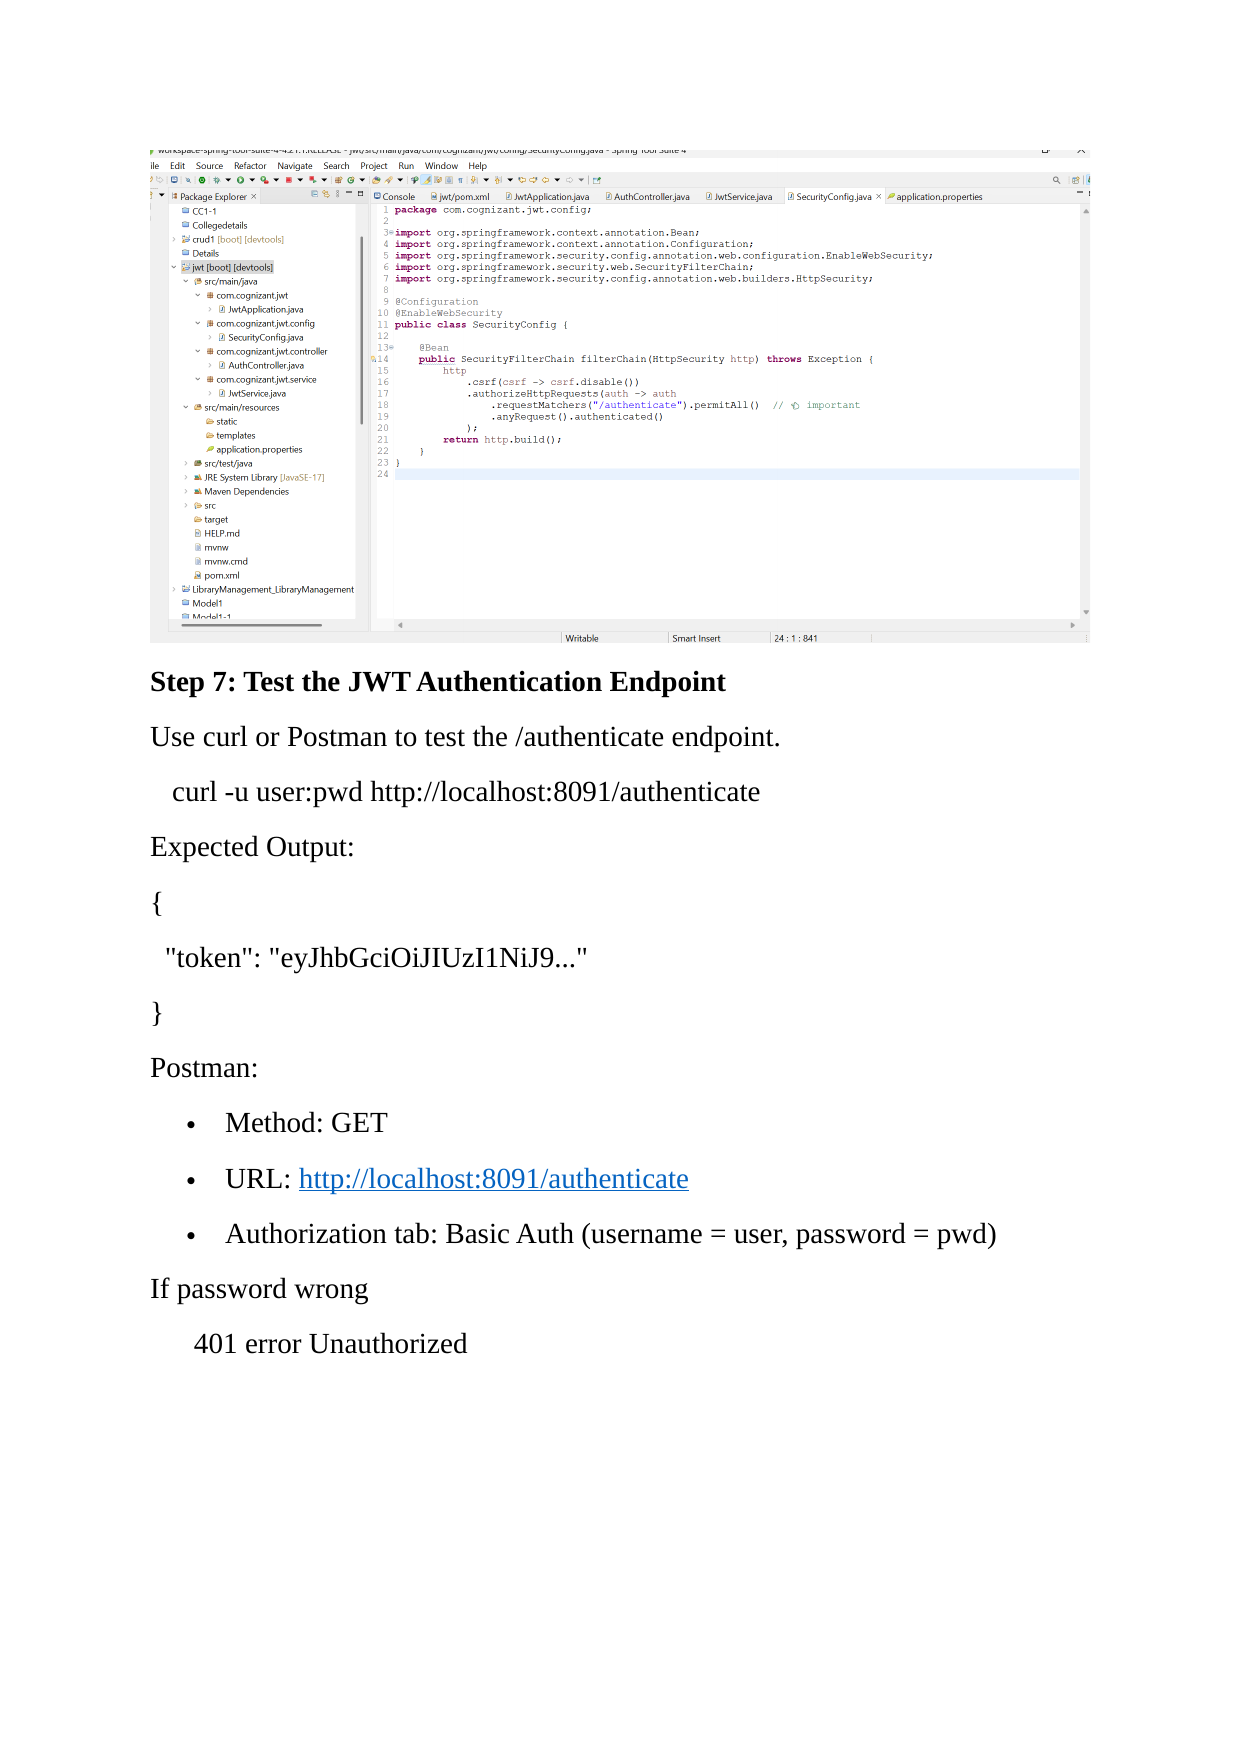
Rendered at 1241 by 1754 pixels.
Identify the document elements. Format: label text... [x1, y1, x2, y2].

text Step 7: Test the JWT Authentication Endpoint [150, 664, 1090, 697]
text Postman: [150, 1050, 1090, 1084]
text curl -u user:pwd http://localhost:8091/authenticate [150, 774, 1090, 808]
text Use curl or Postman to test the /authenticate endpoint. [150, 719, 1090, 753]
text If password wrong [150, 1271, 1090, 1305]
list Method: GET [187, 1106, 1090, 1139]
list Authorization tab: Basic Auth (username = user, password = pwd) [187, 1216, 1090, 1249]
text Expected Output: [150, 829, 1090, 863]
text { [150, 885, 1090, 918]
text } [150, 995, 1090, 1029]
picture [150, 150, 1091, 643]
text "token": "eyJhbGciOiJIUzI1NiJ9..." [150, 940, 1090, 973]
text 401 error Unauthorized [150, 1326, 1090, 1360]
list URL: http://localhost:8091/authenticate [187, 1161, 1090, 1194]
